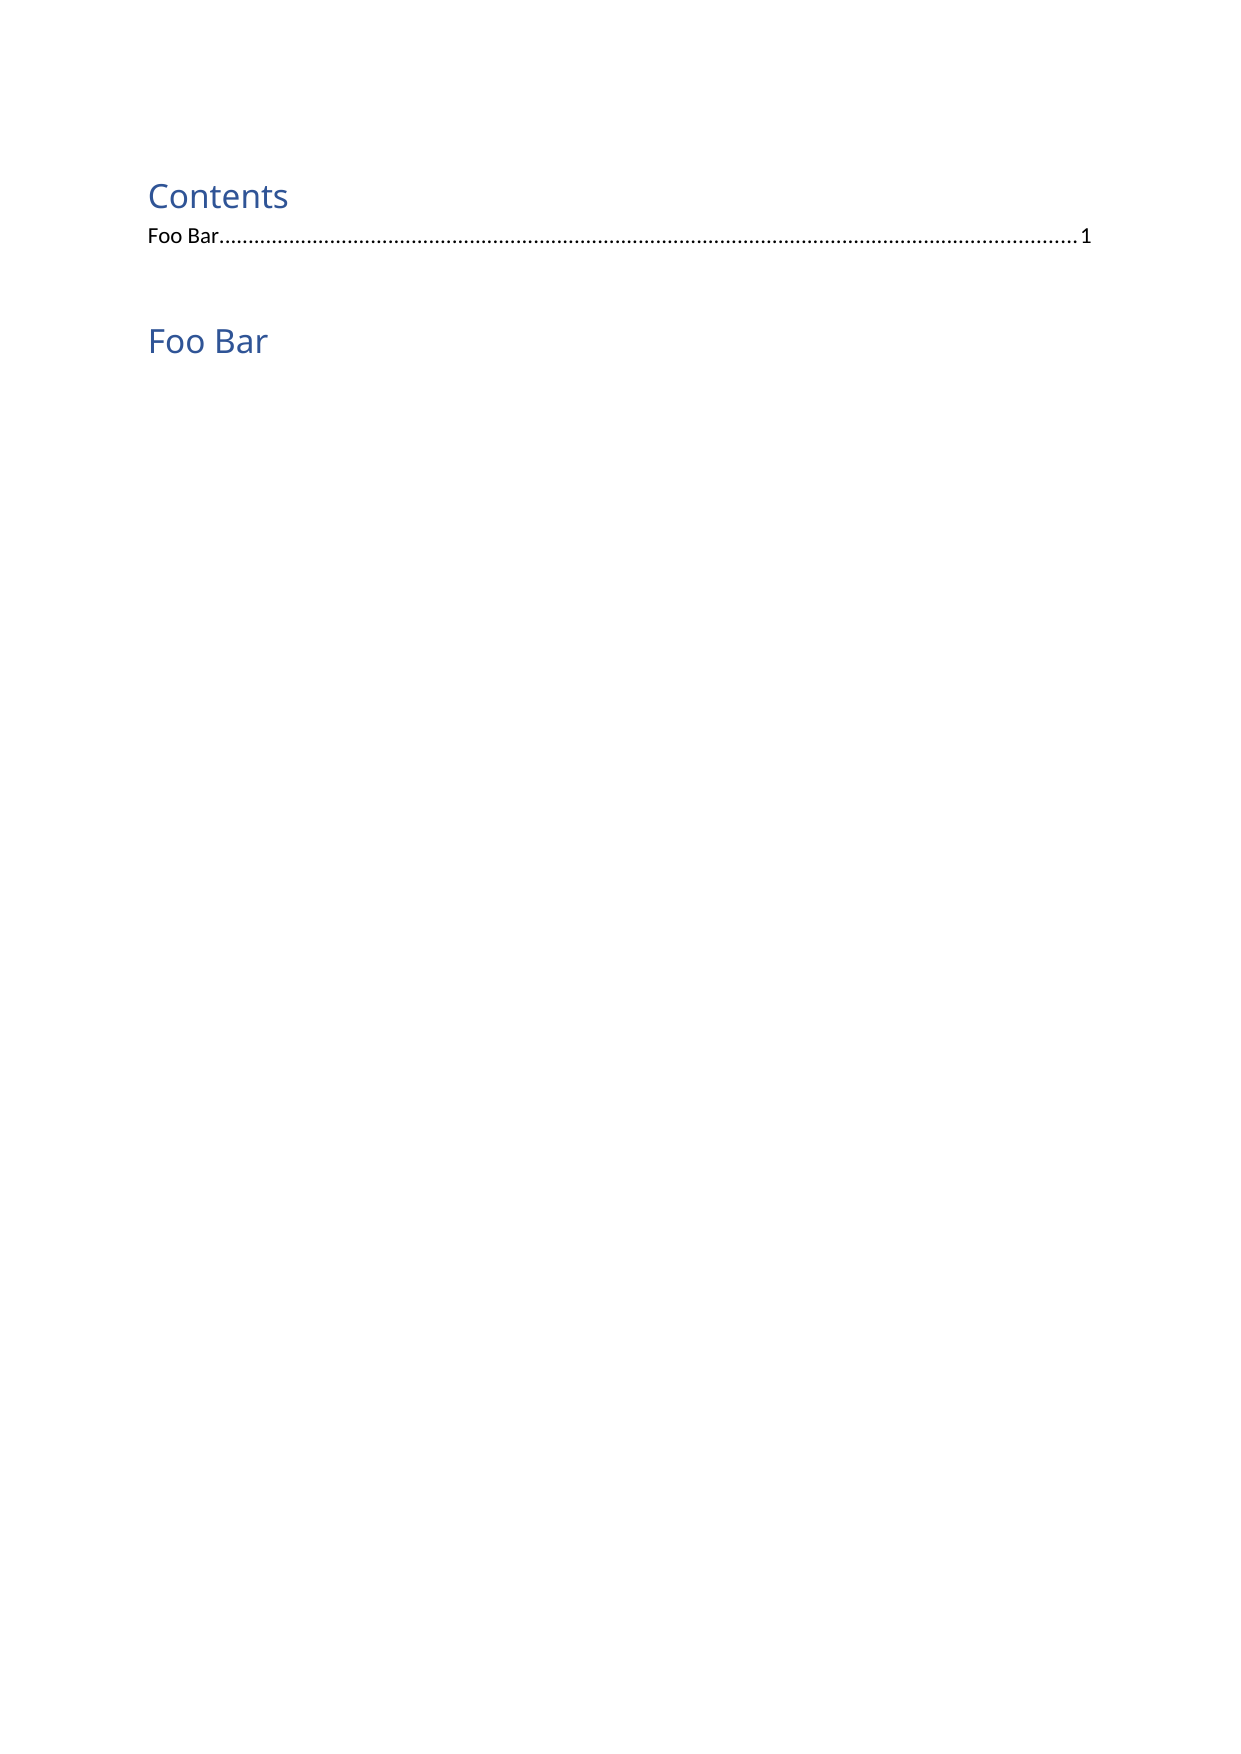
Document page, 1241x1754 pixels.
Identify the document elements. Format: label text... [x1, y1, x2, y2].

subtitle Foo Bar [148, 317, 1093, 363]
